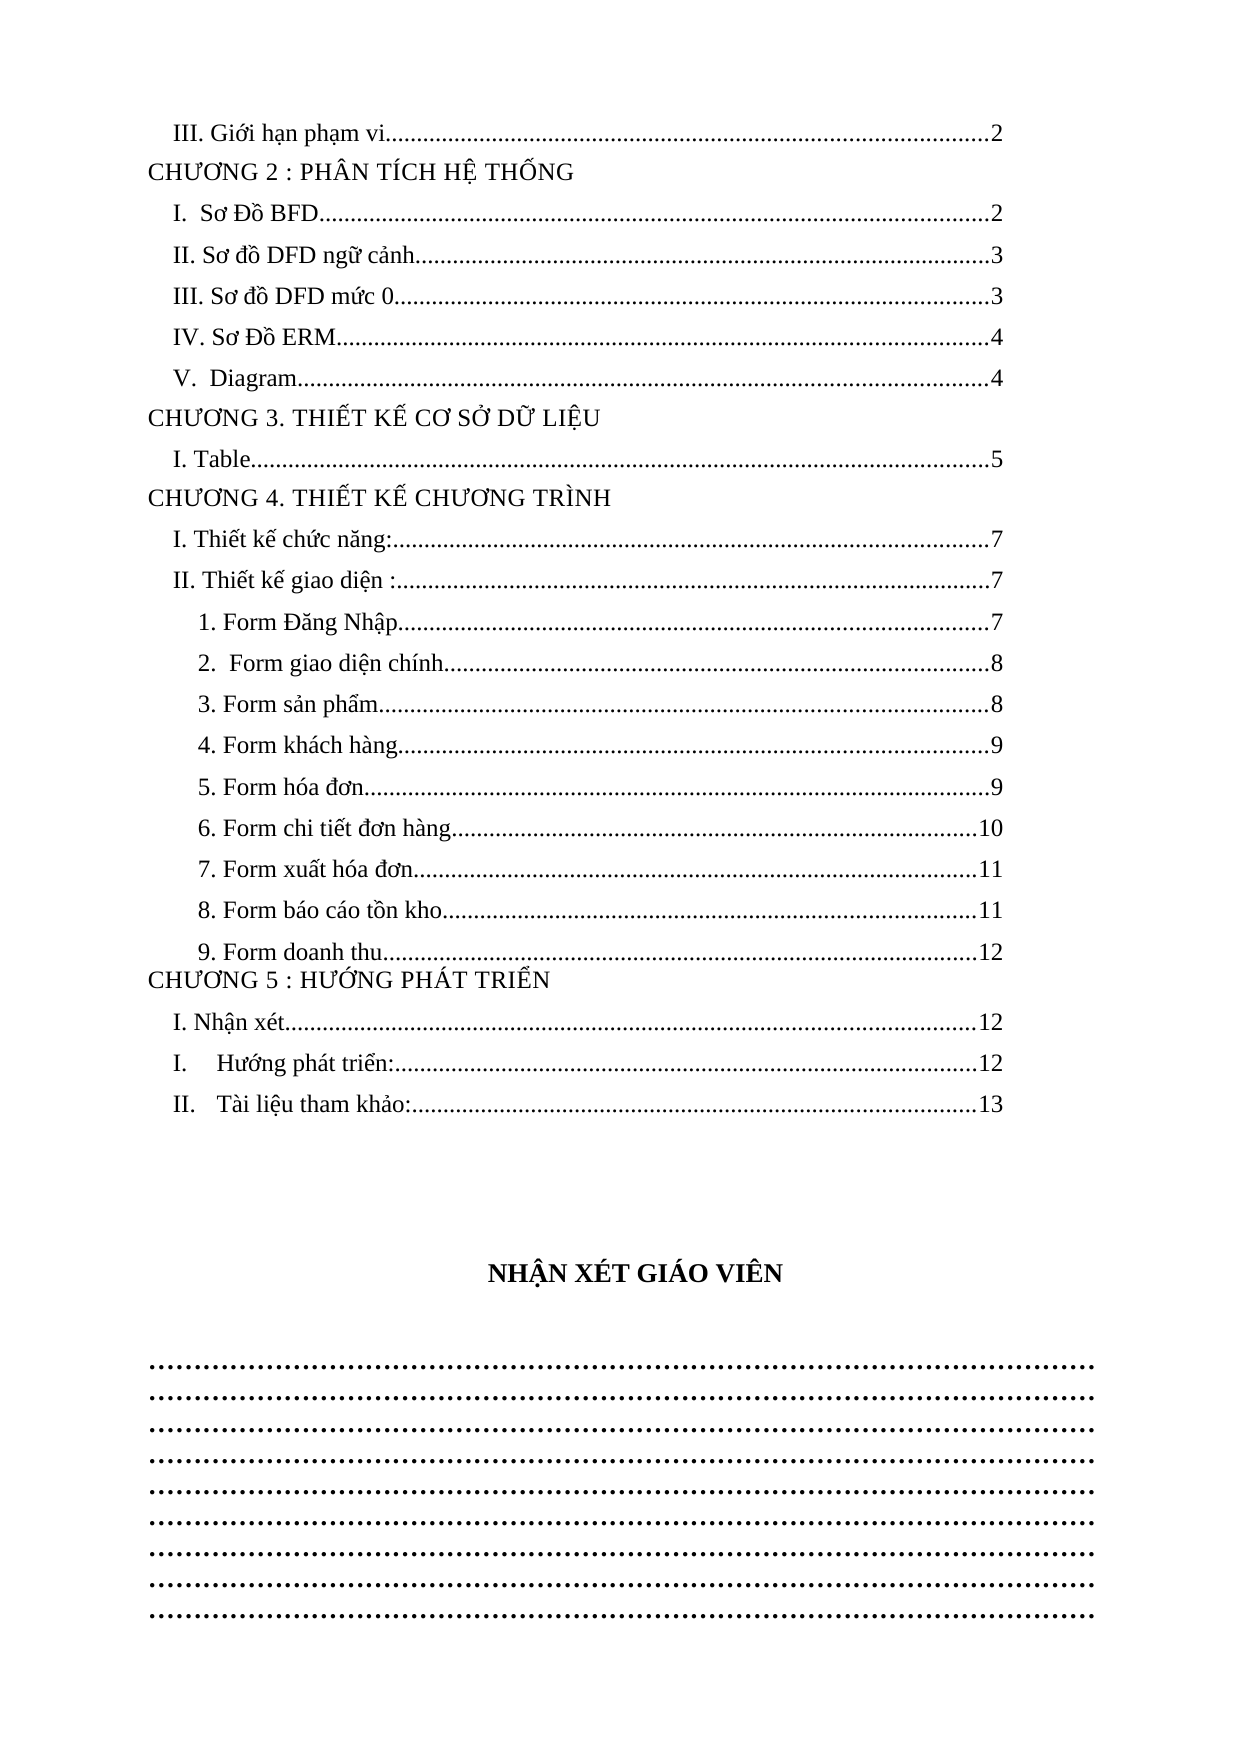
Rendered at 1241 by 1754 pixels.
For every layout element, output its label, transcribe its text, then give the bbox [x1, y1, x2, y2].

text NHẬN XÉT GIÁO VIÊN [74, 1257, 1122, 1288]
